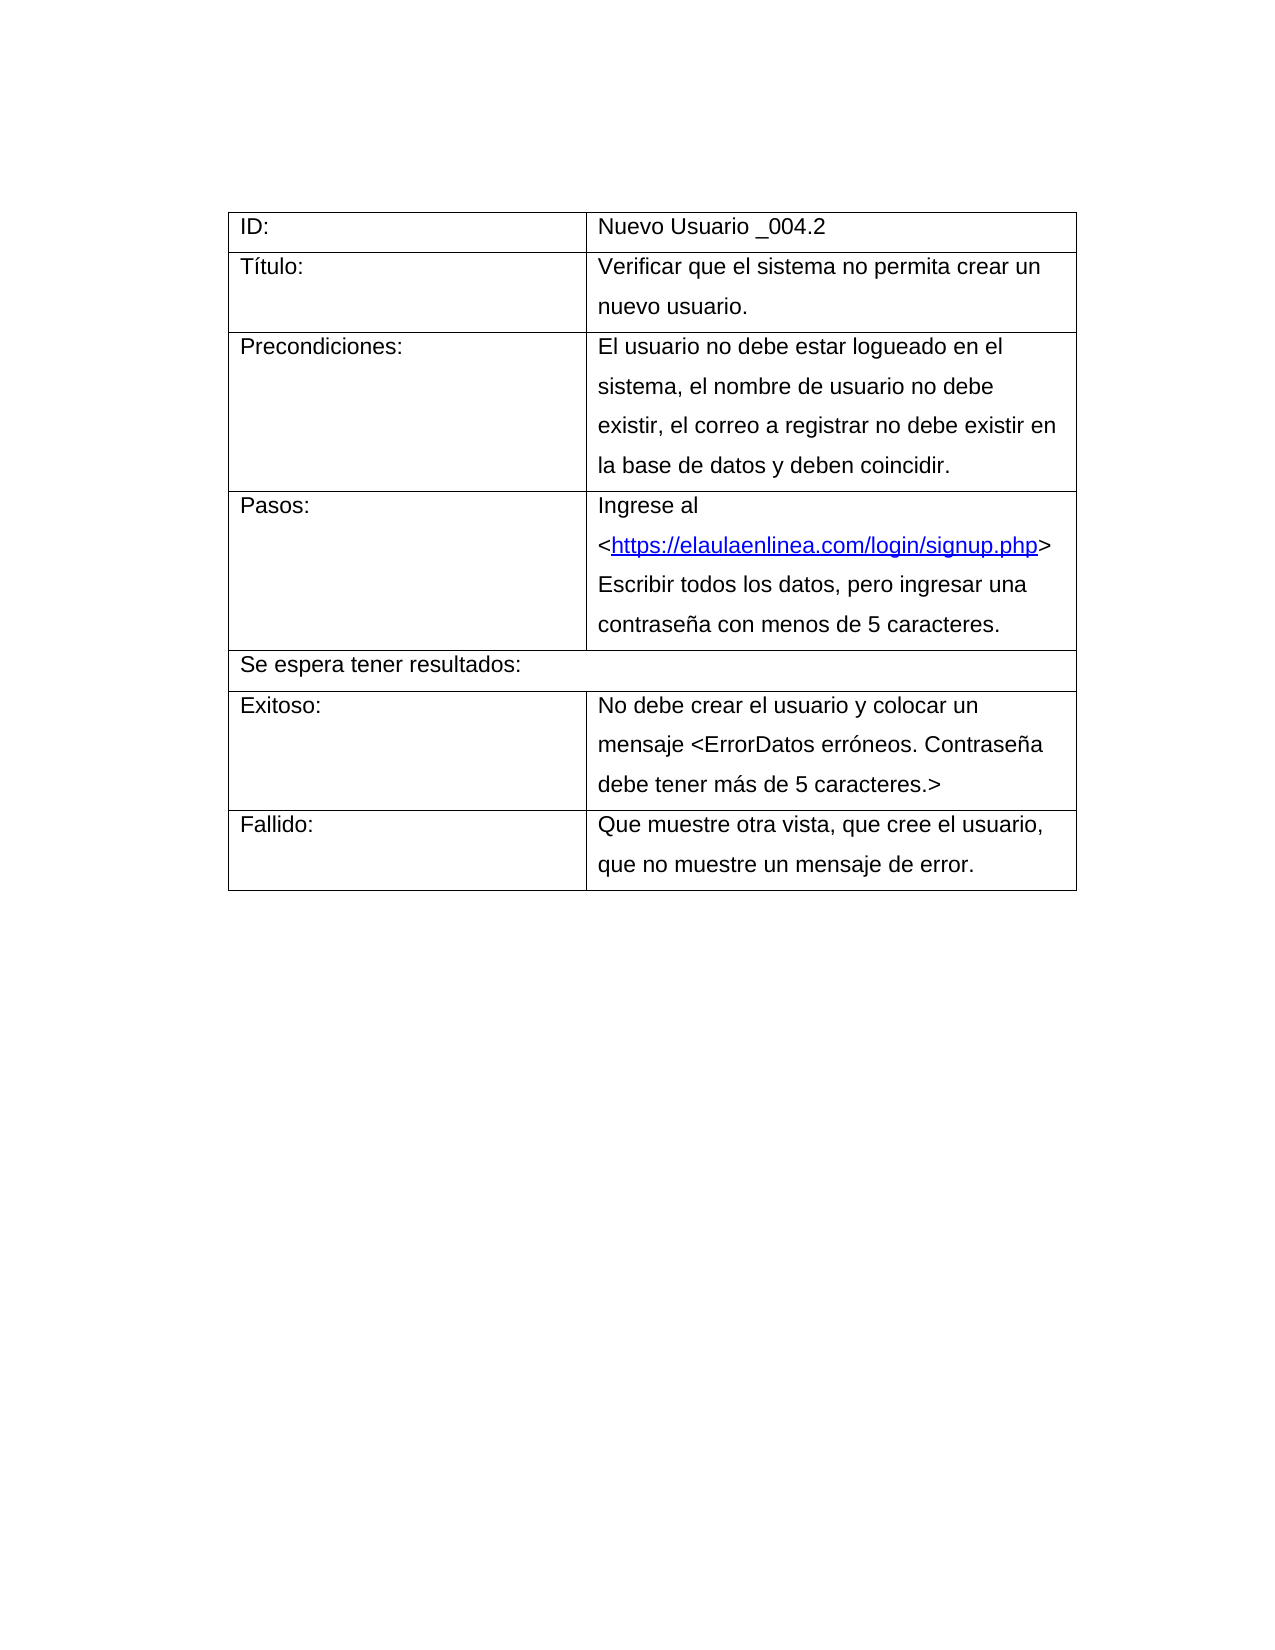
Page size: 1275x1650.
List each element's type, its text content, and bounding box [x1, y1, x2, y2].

table_cell Exitoso: [229, 692, 586, 810]
table_cell Precondiciones: [229, 333, 586, 491]
table_cell No debe crear el usuario y colocar un mensaje <ErrorDatos erróneos. Contraseña debe tener más de 5 caracteres.> [587, 692, 1076, 810]
table_cell Pasos: [229, 492, 586, 650]
table_cell Título: [229, 253, 586, 332]
table_header ID: [229, 213, 586, 252]
table_header Nuevo Usuario _004.2 [587, 213, 1076, 252]
table_cell El usuario no debe estar logueado en el sistema, el nombre de usuario no debe existir, el correo a registrar no debe existir en la base de datos y deben coincidir. [587, 333, 1076, 491]
table_cell Ingrese al <https://elaulaenlinea.com/login/signup.php> Escribir todos los datos, pero ingresar una contraseña con menos de 5 caracteres. [587, 492, 1076, 650]
table_cell Verificar que el sistema no permita crear un nuevo usuario. [587, 253, 1076, 332]
table_cell Que muestre otra vista, que cree el usuario, que no muestre un mensaje de error. [587, 811, 1076, 890]
table_cell Se espera tener resultados: [229, 651, 1076, 691]
table_cell Fallido: [229, 811, 586, 890]
